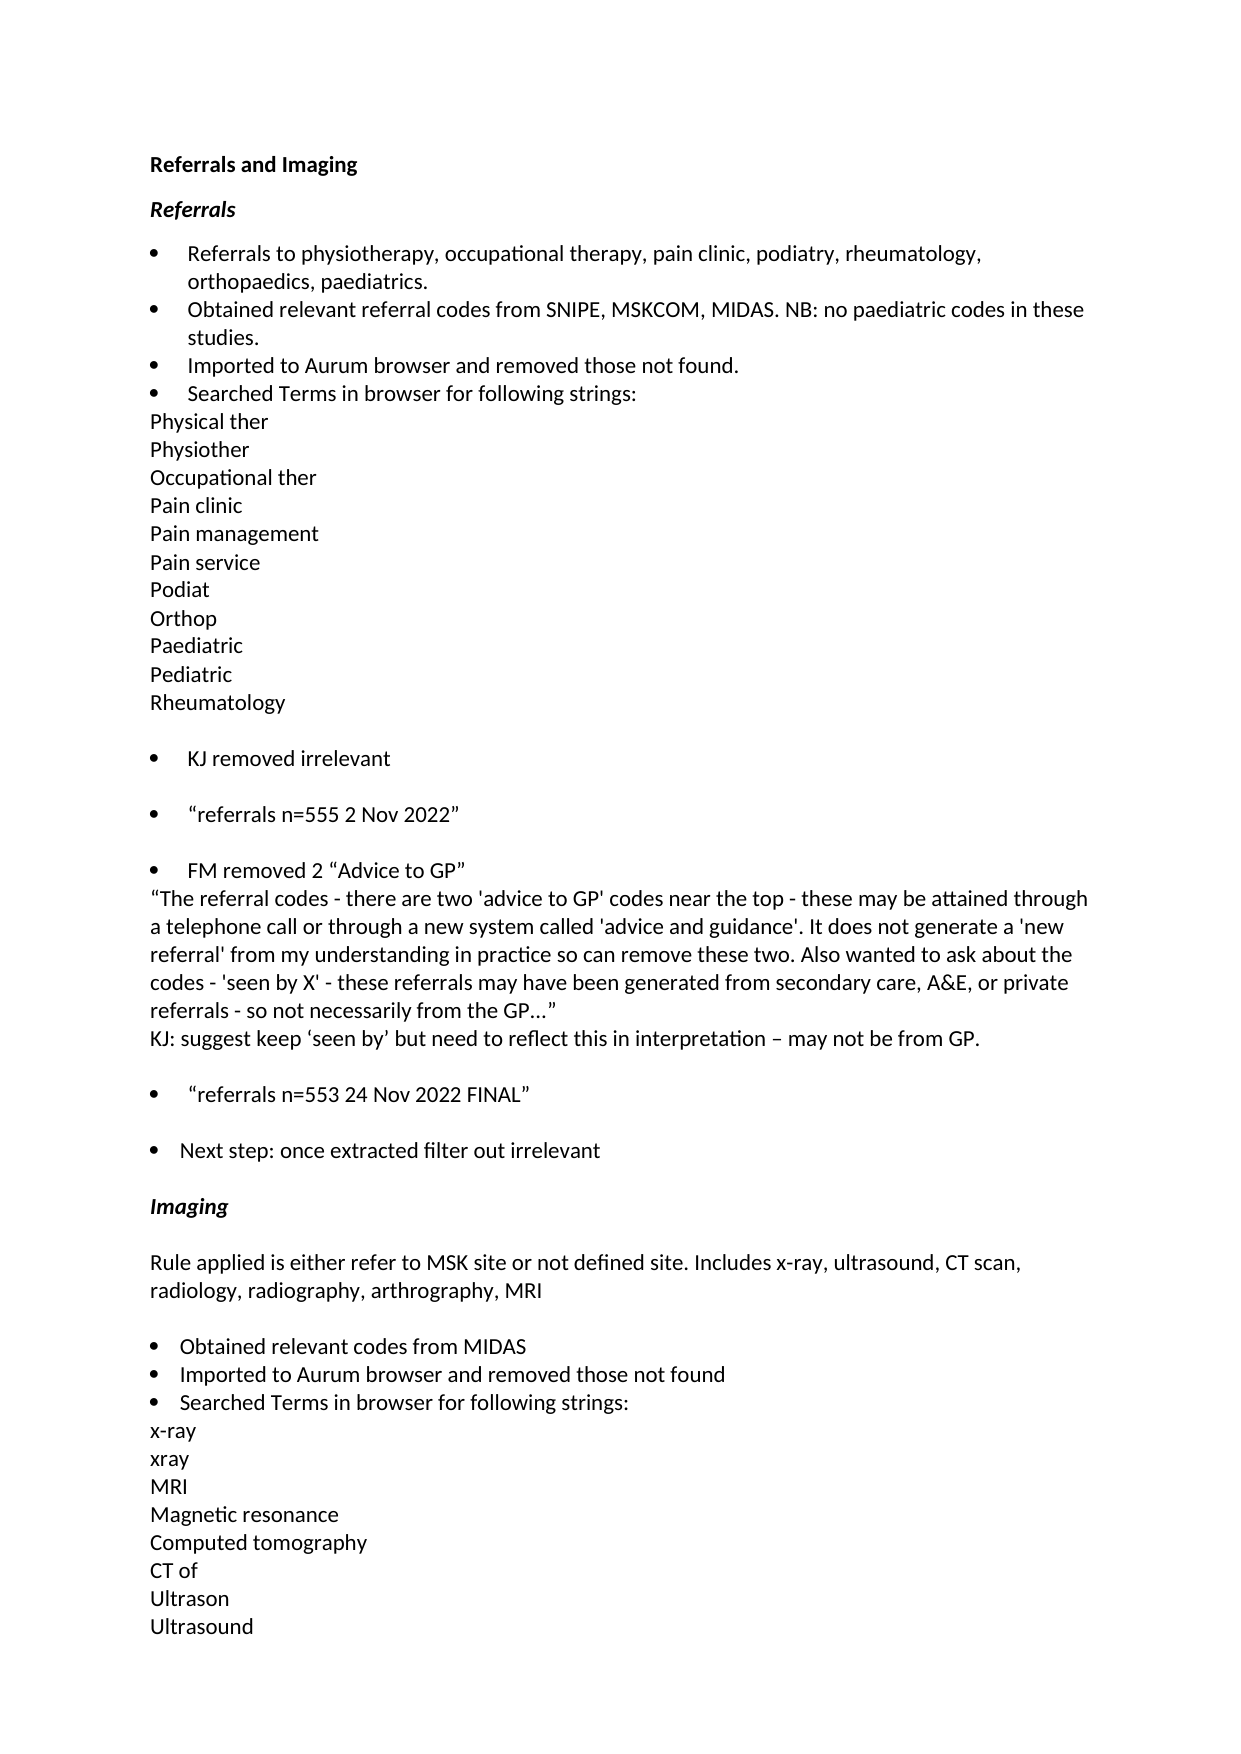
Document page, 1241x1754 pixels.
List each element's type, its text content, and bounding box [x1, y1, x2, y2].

list Ultrasound [150, 1612, 1090, 1640]
text Pain management [150, 519, 1090, 548]
list “referrals n=553 24 Nov 2022 FINAL” [150, 1080, 1090, 1108]
text Referrals and Imaging [150, 150, 1090, 178]
list Obtained relevant referral codes from SNIPE, MSKCOM, MIDAS. NB: no paediatric codes in these studies. [150, 295, 1090, 351]
list MRI [150, 1472, 1090, 1500]
text Imaging [150, 1192, 1090, 1220]
list Referrals to physiotherapy, occupational therapy, pain clinic, podiatry, rheumatology, orthopaedics, paediatrics. [150, 239, 1090, 295]
list Imported to Aurum browser and removed those not found. [150, 351, 1090, 379]
text Rule applied is either refer to MSK site or not defined site. Includes x-ray, ultrasound, CT scan, radiology, radiography, arthrography, MRI [150, 1248, 1090, 1304]
list Searched Terms in browser for following strings: [150, 1388, 1090, 1416]
text Pain service [150, 548, 1090, 576]
text Pain clinic [150, 492, 1090, 519]
text KJ: suggest keep ‘seen by’ but need to reflect this in interpretation – may not be from GP. [150, 1024, 1090, 1052]
list CT of [150, 1556, 1090, 1584]
list Searched Terms in browser for following strings: [150, 379, 1090, 407]
text “The referral codes - there are two 'advice to GP' codes near the top - these may be attained through a telephone call or through a new system called 'advice and guidance'. It does not generate a 'new referral' from my understanding in practice so can remove these two. Also wanted to ask about the codes - 'seen by X' - these referrals may have been generated from secondary care, A&E, or private referrals - so not necessarily from the GP...” [150, 884, 1090, 1024]
list FM removed 2 “Advice to GP” [150, 856, 1090, 884]
list Obtained relevant codes from MIDAS [150, 1332, 1090, 1360]
text Physiother [150, 436, 1090, 463]
text Podiat [150, 576, 1090, 604]
text Orthop [150, 604, 1090, 632]
list Ultrason [150, 1584, 1090, 1612]
list “referrals n=555 2 Nov 2022” [150, 800, 1090, 828]
list x-ray [150, 1416, 1090, 1444]
list xray [150, 1444, 1090, 1472]
list Imported to Aurum browser and removed those not found [150, 1360, 1090, 1388]
list KJ removed irrelevant [150, 744, 1090, 772]
text Occupational ther [150, 463, 1090, 492]
list Computed tomography [150, 1528, 1090, 1556]
text Paediatric [150, 632, 1090, 660]
text Referrals [150, 195, 1090, 223]
text Physical ther [150, 407, 1090, 436]
text Pediatric [150, 660, 1090, 688]
list Magnetic resonance [150, 1500, 1090, 1528]
list Next step: once extracted filter out irrelevant [150, 1136, 1090, 1164]
text Rheumatology [150, 688, 1090, 716]
